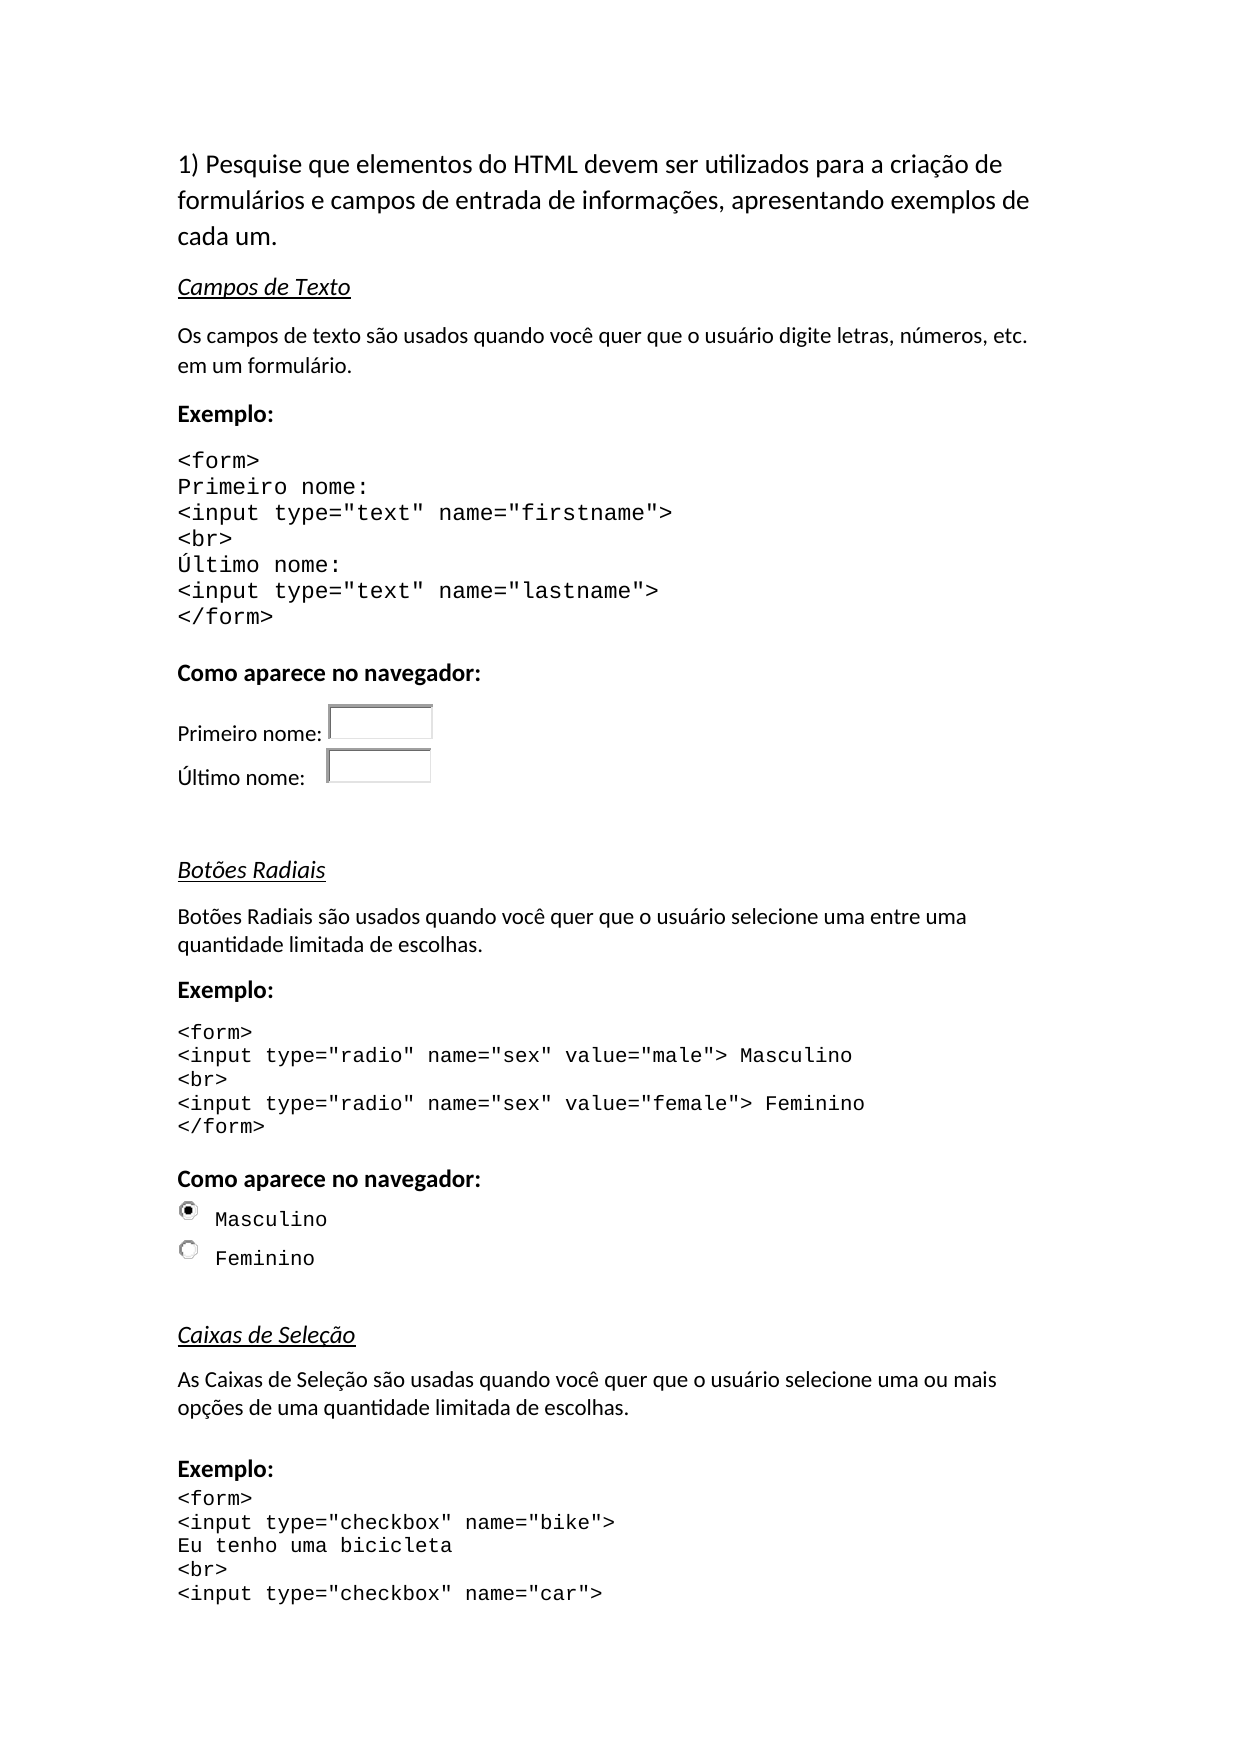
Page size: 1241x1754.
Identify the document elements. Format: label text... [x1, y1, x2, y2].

text <br> [177, 1069, 1063, 1093]
text <input type="radio" name="sex" value="male"> Masculino [177, 1045, 1063, 1069]
text </form> [177, 605, 1063, 631]
text </form> [177, 1116, 1063, 1140]
text Eu tenho uma bicicleta [177, 1535, 1063, 1559]
text Exemplo: [177, 398, 1063, 428]
text Exemplo: [177, 974, 1063, 1005]
text 1) Pesquise que elementos do HTML devem ser utilizados para a criação de formulários e campos de entrada de informações, apresentando exemplos de cada um. [177, 148, 1063, 252]
text Como aparece no navegador: [177, 1164, 1063, 1194]
text Exemplo: [177, 1453, 1063, 1484]
text Como aparece no navegador: [177, 657, 1063, 687]
text Botões Radiais [177, 855, 1063, 885]
text <input type="text" name="firstname"> [177, 501, 1063, 527]
text Primeiro nome: [177, 475, 1063, 501]
text <br> [177, 1559, 1063, 1583]
text <input type="text" name="lastname"> [177, 579, 1063, 605]
text Primeiro nome: Último nome: [177, 704, 1063, 791]
text Os campos de texto são usados quando você quer que o usuário digite letras, números, etc. em um formulário. [177, 321, 1063, 379]
text <br> [177, 527, 1063, 553]
text <input type="checkbox" name="bike"> [177, 1512, 1063, 1535]
text As Caixas de Seleção são usadas quando você quer que o usuário selecione uma ou mais opções de uma quantidade limitada de escolhas. [177, 1365, 1063, 1421]
text Caixas de Seleção [177, 1319, 1063, 1350]
text <form> [177, 1022, 1063, 1045]
text <input type="radio" name="sex" value="female"> Feminino [177, 1093, 1063, 1116]
text <form> [177, 1488, 1063, 1512]
text <input type="checkbox" name="car"> [177, 1583, 1063, 1606]
text Último nome: [177, 553, 1063, 579]
text Masculino Feminino [177, 1194, 1063, 1272]
text Campos de Texto [177, 271, 1063, 302]
text Botões Radiais são usados quando você quer que o usuário selecione uma entre uma quantidade limitada de escolhas. [177, 902, 1063, 958]
text <form> [177, 449, 1063, 475]
